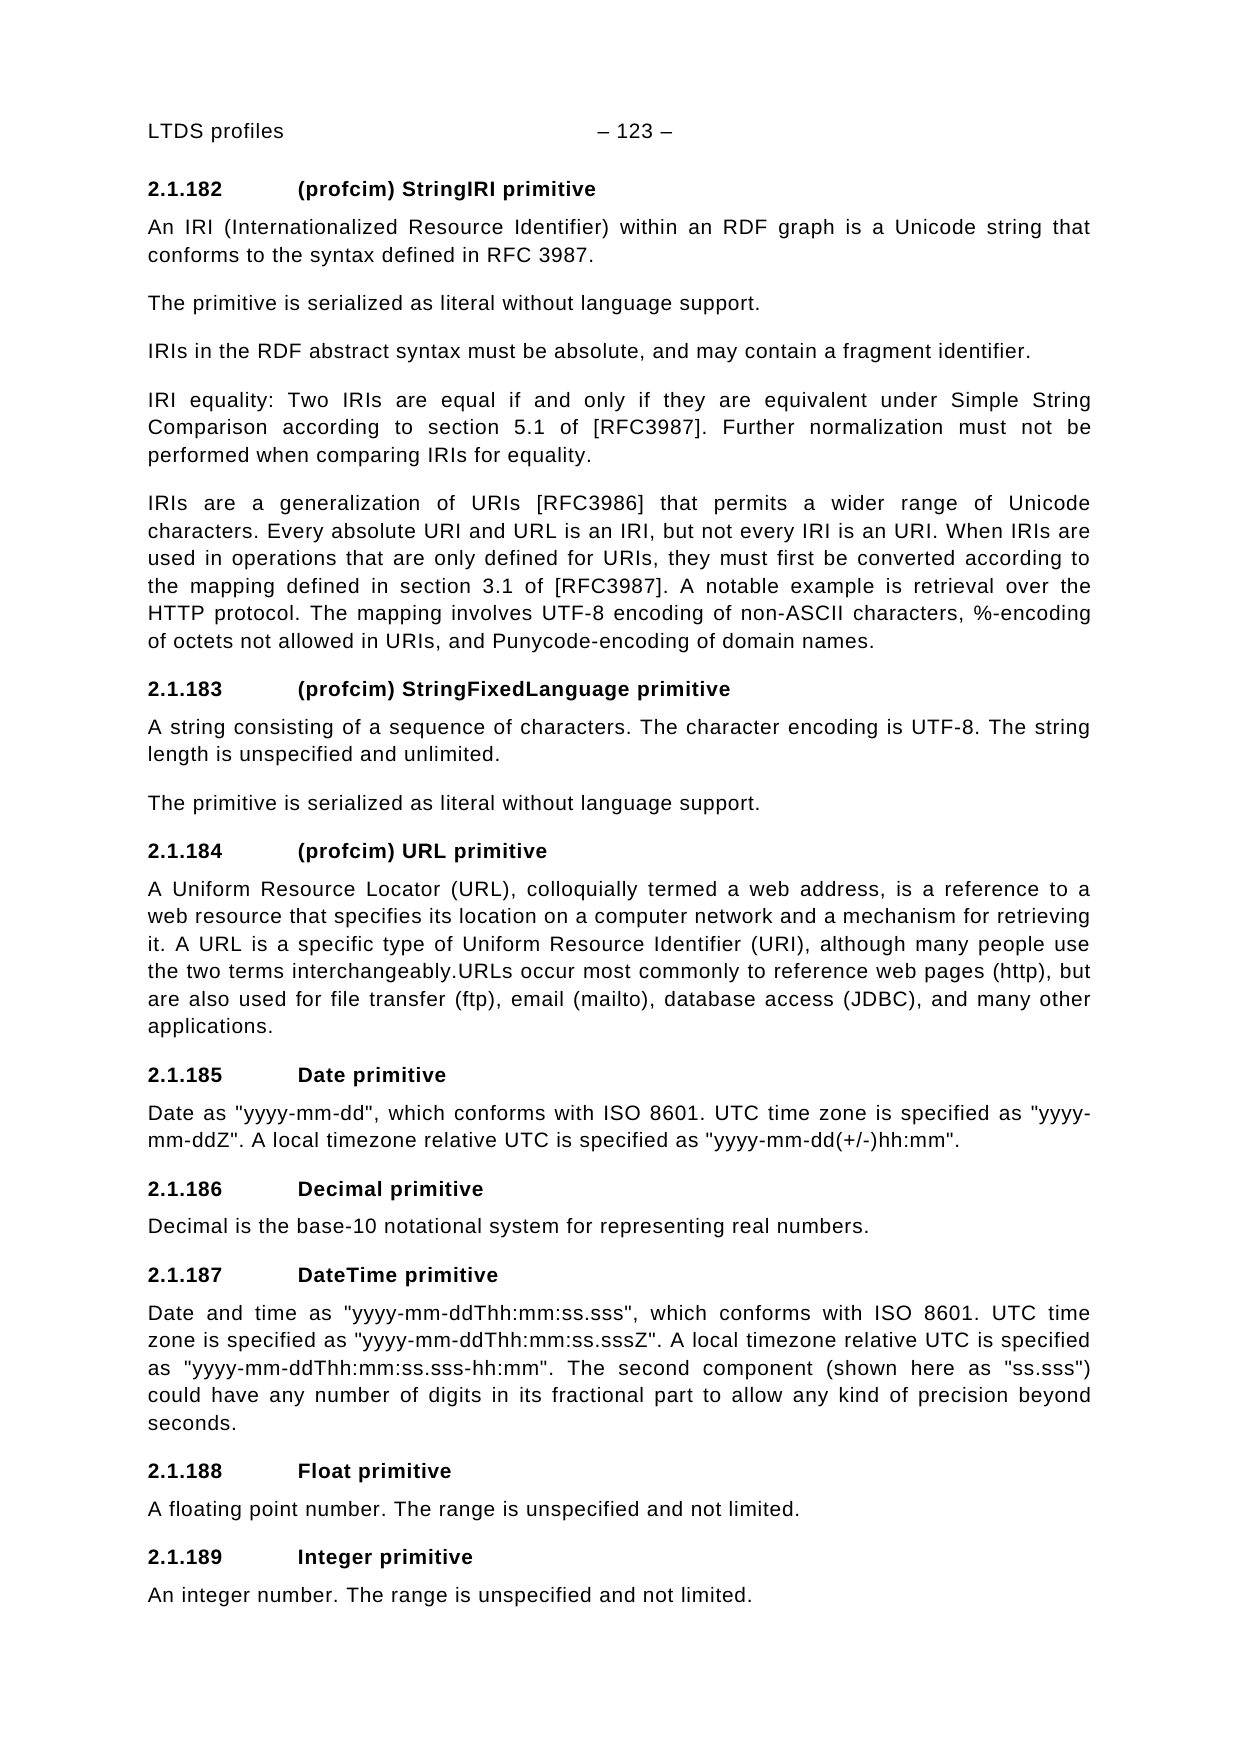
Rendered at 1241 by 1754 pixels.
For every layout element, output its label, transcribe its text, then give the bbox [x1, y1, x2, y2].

subtitle (profcim) StringIRI primitive [148, 177, 1092, 201]
subtitle (profcim) StringFixedLanguage primitive [148, 677, 1092, 701]
text An IRI (Internationalized Resource Identifier) within an RDF graph is a Unicode string that conforms to the syntax defined in RFC 3987. [148, 215, 1092, 267]
text A floating point number. The range is unspecified and not limited. [148, 1497, 1092, 1521]
subtitle DateTime primitive [148, 1263, 1092, 1287]
text Decimal is the base-10 notational system for representing real numbers. [148, 1214, 1092, 1238]
subtitle (profcim) URL primitive [148, 839, 1092, 863]
text An integer number. The range is unspecified and not limited. [148, 1583, 1092, 1607]
text A Uniform Resource Locator (URL), colloquially termed a web address, is a reference to a web resource that specifies its location on a computer network and a mechanism for retrieving it. A URL is a specific type of Uniform Resource Identifier (URI), although many people use the two terms interchangeably.URLs occur most commonly to reference web pages (http), but are also used for file transfer (ftp), email (mailto), database access (JDBC), and many other applications. [148, 877, 1092, 1038]
text The primitive is serialized as literal without language support. [148, 291, 1092, 315]
subtitle Decimal primitive [148, 1176, 1092, 1200]
subtitle Float primitive [148, 1459, 1092, 1483]
text Date as "yyyy-mm-dd", which conforms with ISO 8601. UTC time zone is specified as "yyyy-mm-ddZ". A local timezone relative UTC is specified as "yyyy-mm-dd(+/-)hh:mm". [148, 1101, 1092, 1152]
subtitle Integer primitive [148, 1545, 1092, 1569]
text A string consisting of a sequence of characters. The character encoding is UTF-8. The string length is unspecified and unlimited. [148, 715, 1092, 766]
subtitle Date primitive [148, 1063, 1092, 1087]
text Date and time as "yyyy-mm-ddThh:mm:ss.sss", which conforms with ISO 8601. UTC time zone is specified as "yyyy-mm-ddThh:mm:ss.sssZ". A local timezone relative UTC is specified as "yyyy-mm-ddThh:mm:ss.sss-hh:mm". The second component (shown here as "ss.sss") could have any number of digits in its fractional part to allow any kind of precision beyond seconds. [148, 1301, 1092, 1434]
text The primitive is serialized as literal without language support. [148, 791, 1092, 814]
text IRIs in the RDF abstract syntax must be absolute, and may contain a fragment identifier. [148, 339, 1092, 363]
